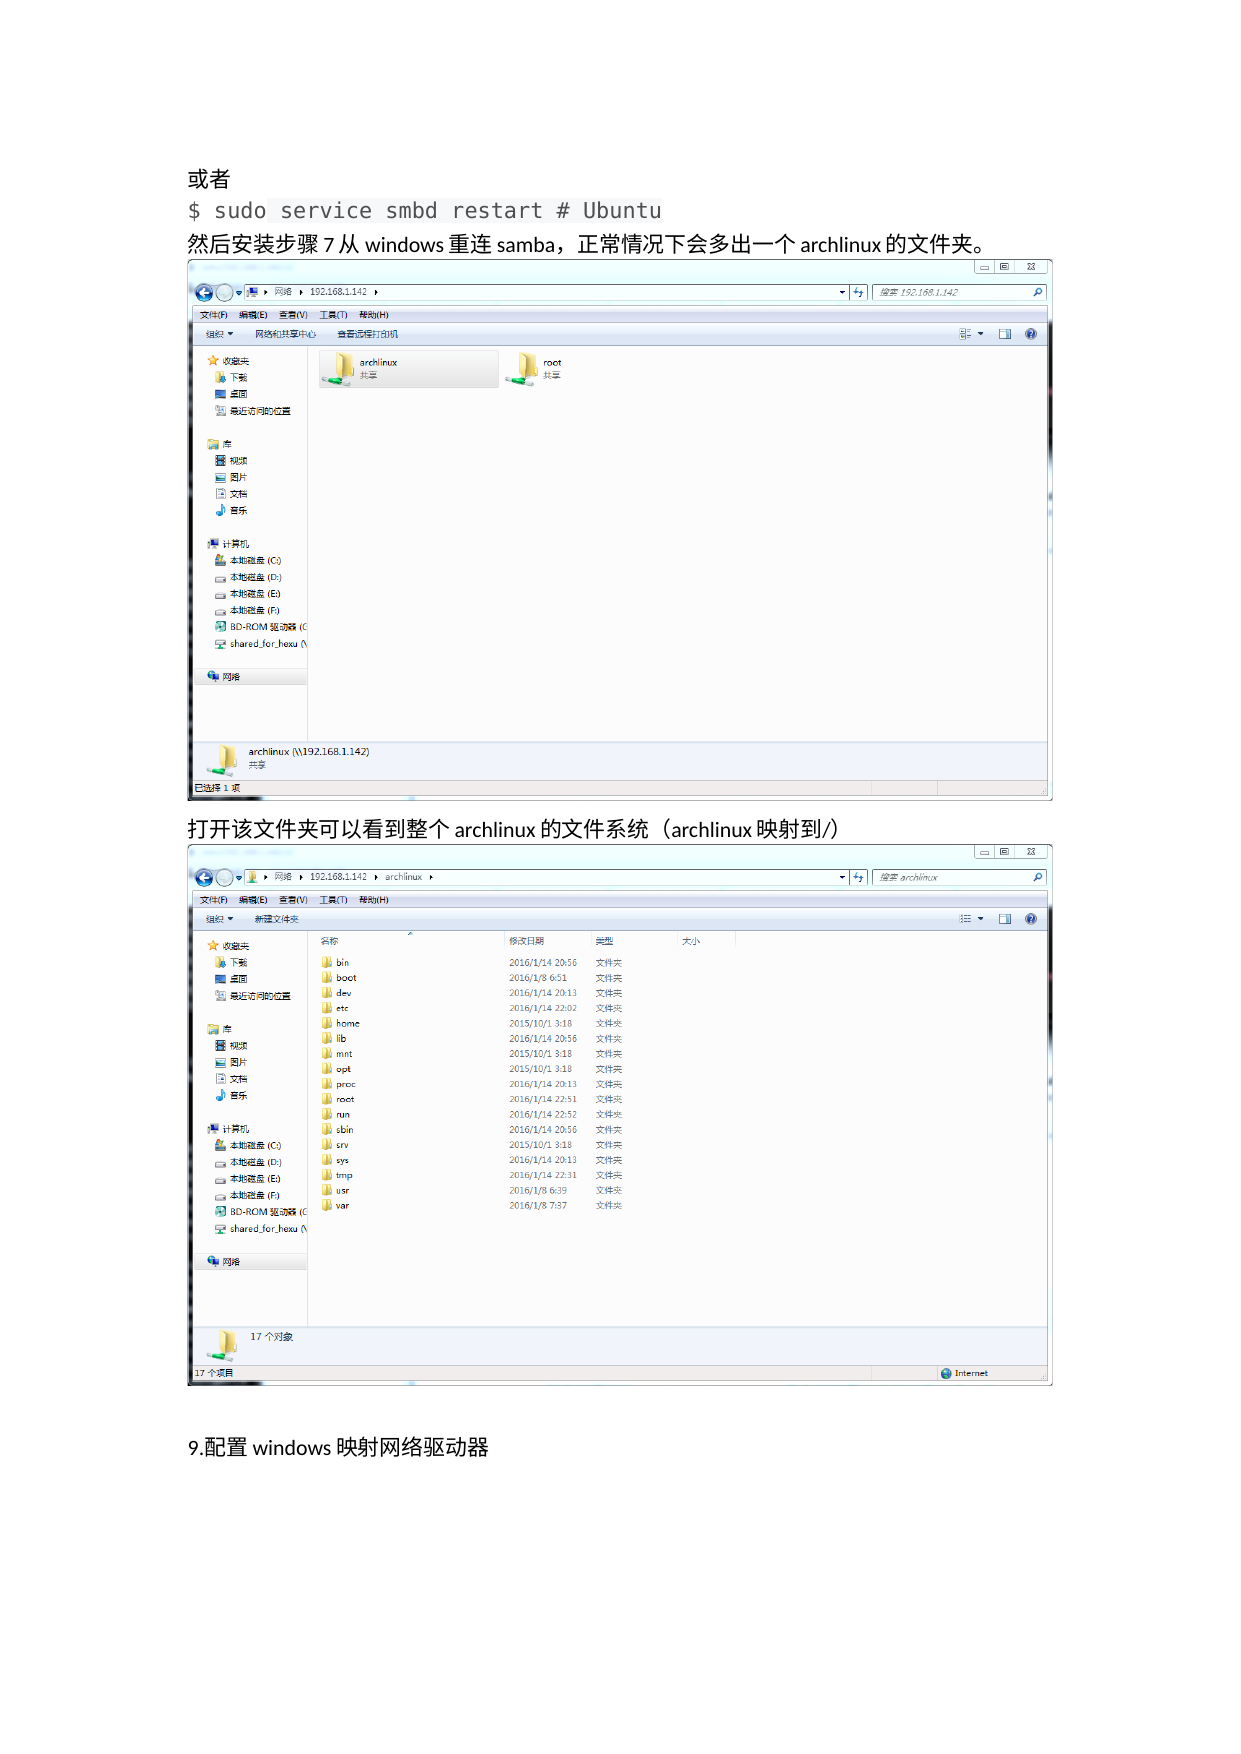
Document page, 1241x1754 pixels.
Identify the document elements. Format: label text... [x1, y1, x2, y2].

text 9.配置windows映射网络驱动器 [187, 1429, 1053, 1462]
text 或者 [187, 162, 1053, 194]
text $ sudo service smbd restart # Ubuntu [187, 194, 1053, 227]
text 打开该文件夹可以看到整个archlinux的文件系统（archlinux映射到/） [187, 812, 1053, 844]
text 然后安装步骤7从windows重连samba，正常情况下会多出一个archlinux的文件夹。 [187, 227, 1053, 259]
picture [187, 844, 1053, 1386]
picture [187, 259, 1053, 801]
